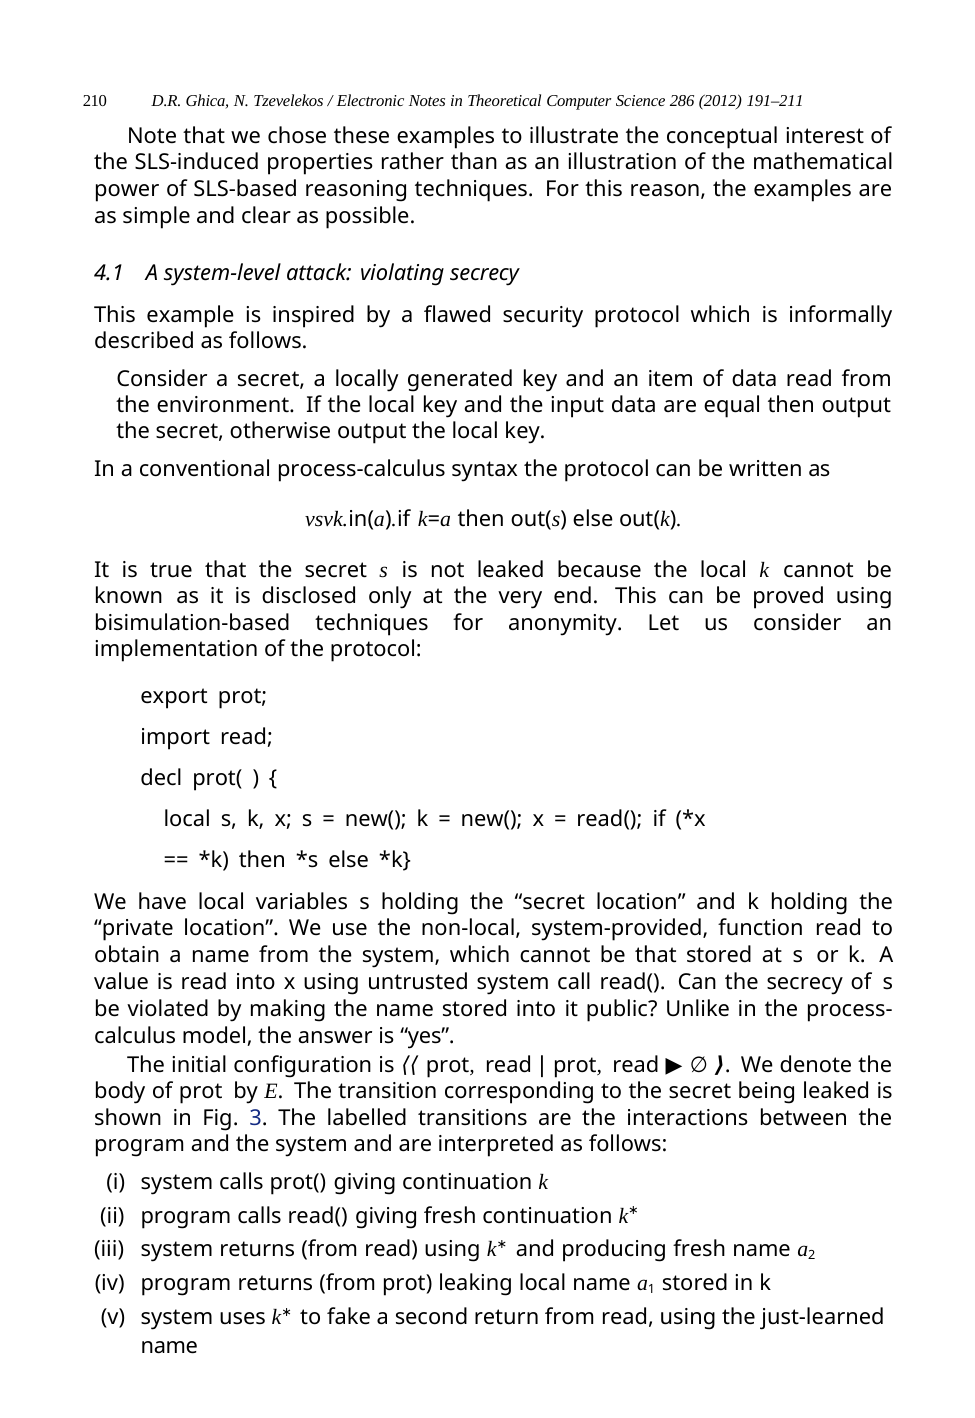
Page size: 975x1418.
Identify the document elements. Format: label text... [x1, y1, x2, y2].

text It is true that the secret s is not leaked because the local k cannot be known as it is disclosed only at the very end. This can be proved using bisimulation-based techniques for anonymity. Let us consider an implementation of the protocol: [94, 556, 893, 663]
text In a conventional process-calculus syntax the protocol can be written as [94, 453, 914, 483]
list A system-level attack: violating secrecy [94, 257, 914, 287]
text Consider a secret, a locally generated key and an item of data read from the environment. If the local key and the input data are equal then output the secret, otherwise output the local key. [116, 365, 893, 445]
text We have local variables s holding the “secret location” and k holding the “private location”. We use the non-local, system-provided, function read to obtain a name from the system, which cannot be that stored at s or k. A value is read into x using untrusted system call read(). Can the secrecy of s be violated by making the name stored into it public? Unlike in the process-calculus model, the answer is “yes”. [94, 888, 893, 1049]
text export prot; import read; decl prot( ) { [140, 680, 320, 792]
list system returns (from read) using k∗ and producing fresh name a2 [94, 1233, 914, 1263]
text The initial configuration is ⟨⟨ prot, read | prot, read ▶ ∅ ⟩. We denote the body of prot by E. The transition corresponding to the secret being leaked is shown in Fig. 3. The labelled transitions are the interactions between the program and the system and are interpreted as follows: [94, 1051, 893, 1158]
text Note that we chose these examples to illustrate the conceptual interest of the SLS-induced properties rather than as an illustration of the mathematical power of SLS-based reasoning techniques. For this reason, the examples are as simple and clear as possible. [94, 122, 893, 230]
list program returns (from prot) leaking local name a1 stored in k [94, 1267, 914, 1297]
list program calls read() giving fresh continuation k∗ [100, 1199, 914, 1229]
text local s, k, x; s = new(); k = new(); x = read(); if (*x == *k) then *s else *k} [163, 803, 715, 874]
list system calls prot() giving continuation k [106, 1166, 914, 1196]
text νsνk.in(a).if k=a then out(s) else out(k). [72, 503, 914, 533]
text This example is inspired by a flawed security protocol which is informally described as follows. [94, 301, 893, 354]
list system uses k∗ to fake a second return from read, using the just-learned name [101, 1301, 914, 1360]
